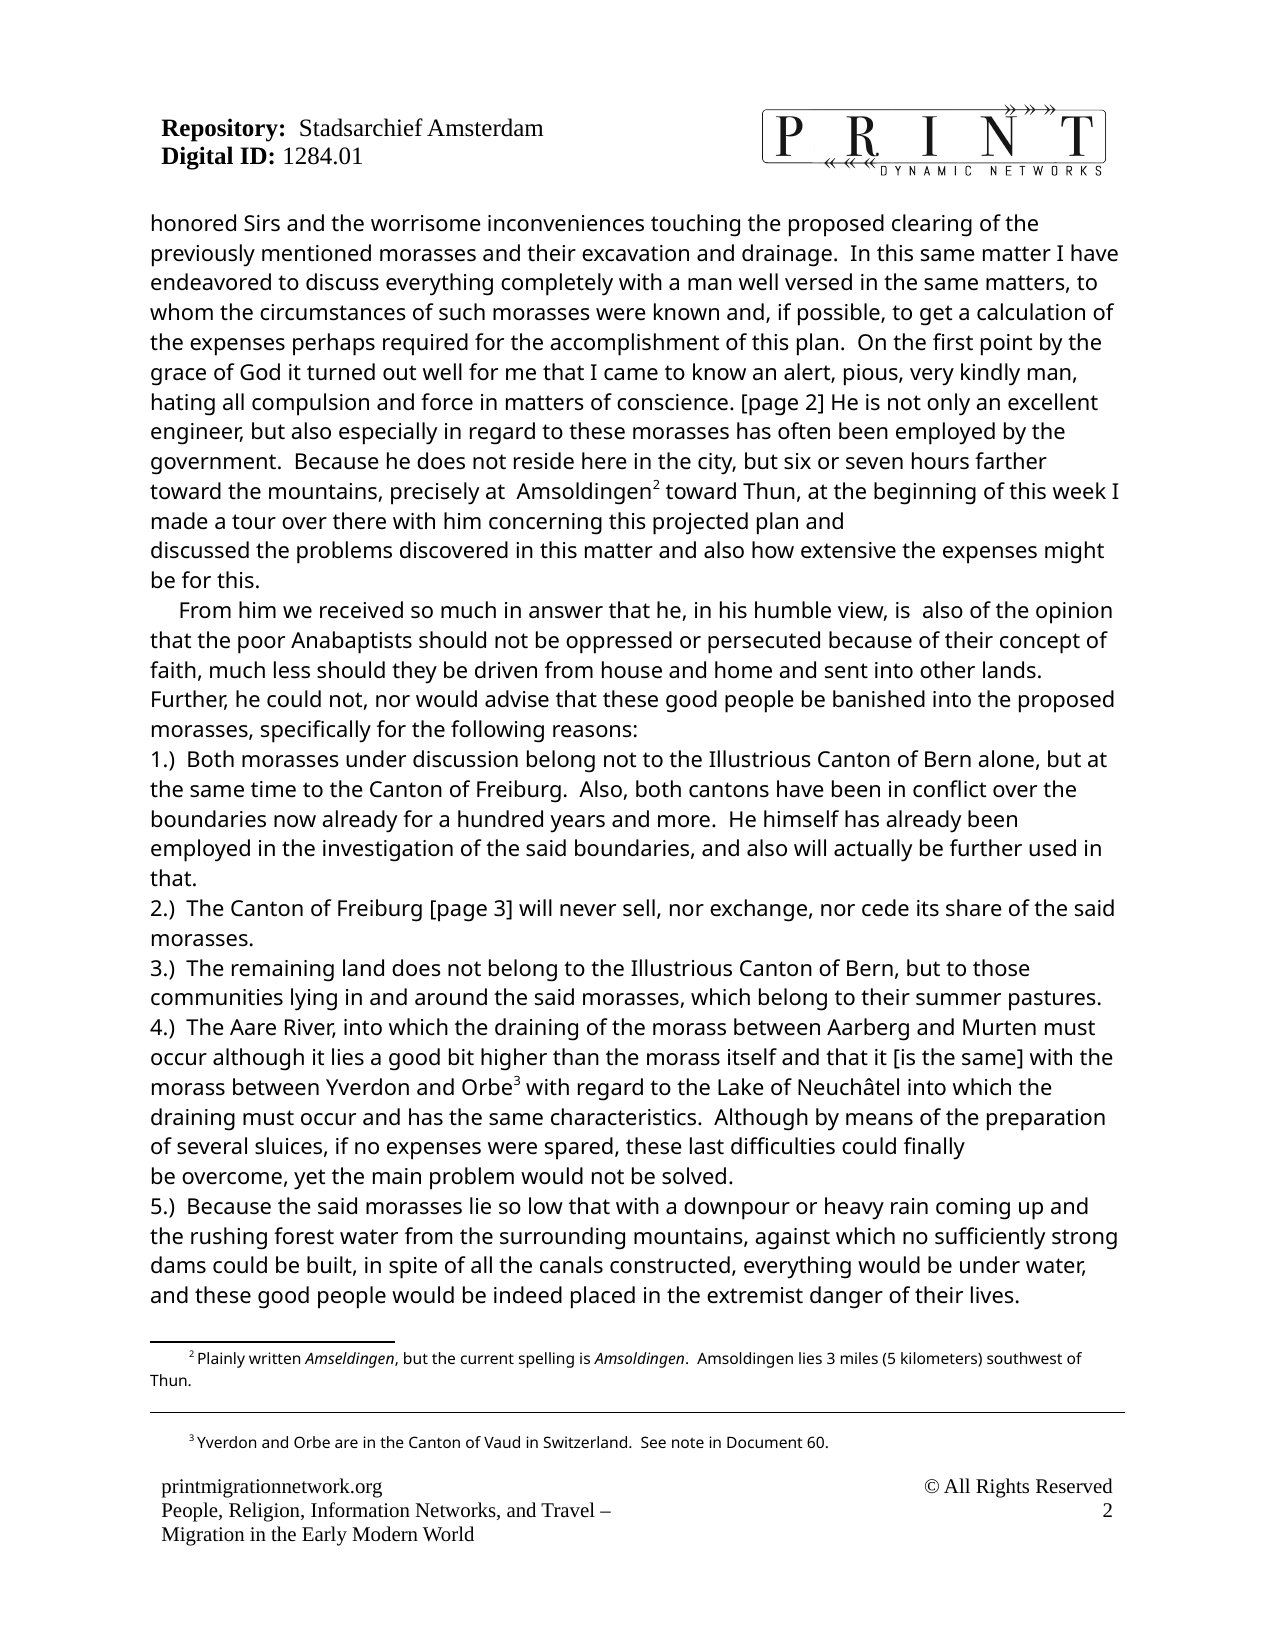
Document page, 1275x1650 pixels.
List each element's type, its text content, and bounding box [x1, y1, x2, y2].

text 5.) Because the said morasses lie so low that with a downpour or heavy rain coming up and the rushing forest water from the surrounding mountains, against which no sufficiently strong dams could be built, in spite of all the canals constructed, everything would be under water, and these good people would be indeed placed in the extremist danger of their lives. [150, 1191, 1125, 1310]
text 2.) The Canton of Freiburg [page 3] will never sell, nor exchange, nor cede its share of the said morasses. [150, 893, 1125, 953]
text 1.) Both morasses under discussion belong not to the Illustrious Canton of Bern alone, but at the same time to the Canton of Freiburg. Also, both cantons have been in conflict over the boundaries now already for a hundred years and more. He himself has already been employed in the investigation of the said boundaries, and also will actually be further used in that. [150, 744, 1125, 893]
text be overcome, yet the main problem would not be solved. [150, 1161, 1125, 1191]
text 4.) The Aare River, into which the draining of the morass between Aarberg and Murten must occur although it lies a good bit higher than the morass itself and that it [is the same] with the morass between Yverdon and Orbe with regard to the Lake of Neuchâtel into which the draining must occur and has the same characteristics. Although by means of the preparation of several sluices, if no expenses were spared, these last difficulties could finally [150, 1012, 1125, 1161]
text discussed the problems discovered in this matter and also how extensive the expenses might be for this. [150, 536, 1125, 595]
picture [755, 103, 1113, 179]
text From him we received so much in answer that he, in his humble view, is also of the opinion that the poor Anabaptists should not be oppressed or persecuted because of their concept of faith, much less should they be driven from house and home and sent into other lands. Further, he could not, nor would advise that these good people be banished into the proposed morasses, specifically for the following reasons: [150, 595, 1125, 744]
text 3.) The remaining land does not belong to the Illustrious Canton of Bern, but to those communities lying in and around the said morasses, which belong to their summer pastures. [150, 953, 1125, 1012]
